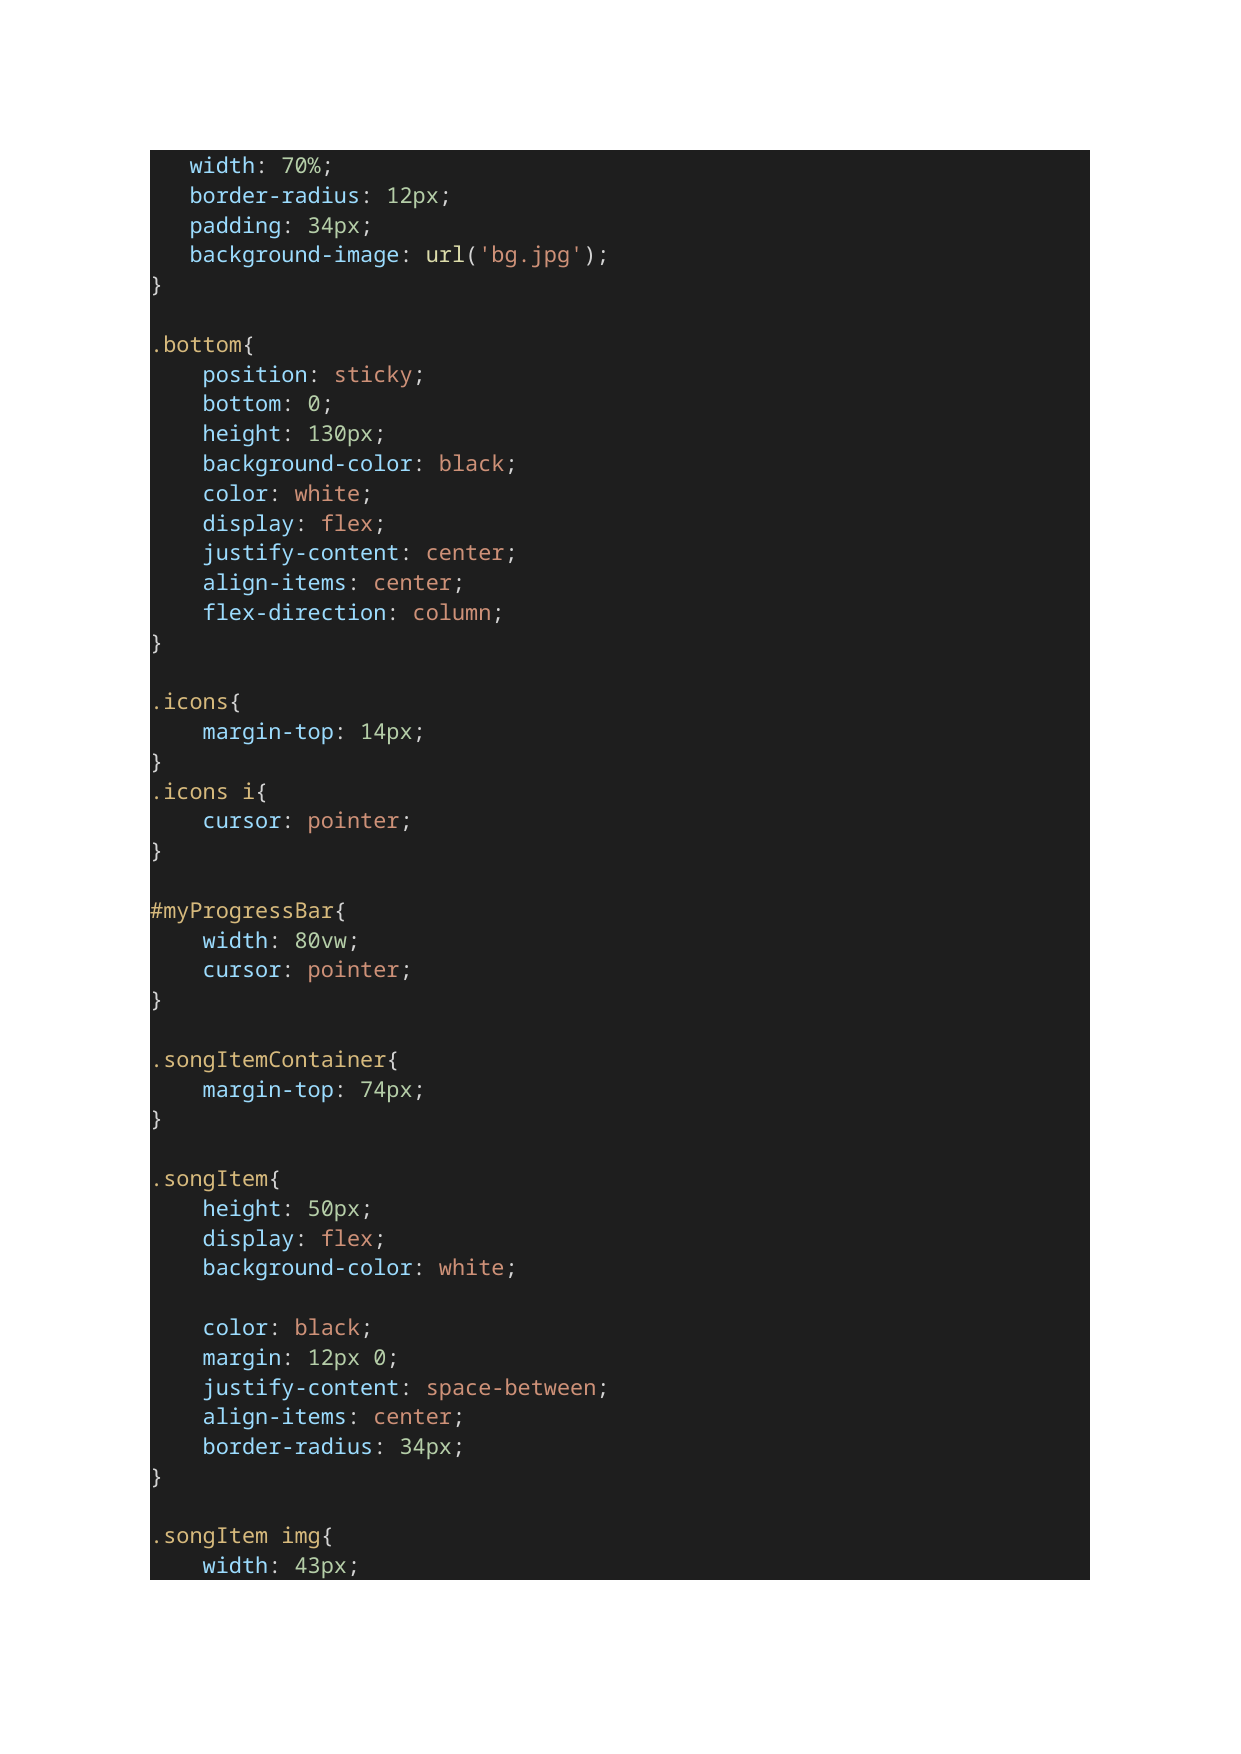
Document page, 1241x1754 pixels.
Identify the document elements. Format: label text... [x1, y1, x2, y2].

text } [150, 627, 1090, 656]
text .songItem img{ [150, 1520, 1090, 1550]
text position: sticky; [150, 358, 1090, 388]
text } [150, 835, 1090, 865]
text justify-content: center; [150, 537, 1090, 567]
text } [150, 746, 1090, 776]
text align-items: center; [150, 1401, 1090, 1431]
text display: flex; [150, 1222, 1090, 1252]
text color: white; [150, 478, 1090, 507]
text .icons i{ [150, 776, 1090, 805]
text background-color: black; [150, 448, 1090, 478]
text } [150, 984, 1090, 1014]
text height: 50px; [150, 1193, 1090, 1222]
text bottom: 0; [150, 388, 1090, 418]
text .bottom{ [150, 329, 1090, 358]
text margin-top: 14px; [150, 716, 1090, 746]
text cursor: pointer; [150, 954, 1090, 984]
text } [150, 269, 1090, 299]
text } [150, 1103, 1090, 1133]
text width: 43px; [150, 1550, 1090, 1580]
text .songItem{ [150, 1163, 1090, 1193]
text flex-direction: column; [150, 597, 1090, 627]
text border-radius: 12px; [150, 180, 1090, 209]
text background-color: white; [150, 1252, 1090, 1282]
text .songItemContainer{ [150, 1044, 1090, 1073]
text background-image: url('bg.jpg'); [150, 239, 1090, 269]
text justify-content: space-between; [150, 1371, 1090, 1401]
text color: black; [150, 1312, 1090, 1342]
text #myProgressBar{ [150, 895, 1090, 924]
text height: 130px; [150, 418, 1090, 448]
text display: flex; [150, 507, 1090, 537]
text width: 70%; [150, 150, 1090, 180]
text cursor: pointer; [150, 805, 1090, 835]
text .icons{ [150, 686, 1090, 716]
text align-items: center; [150, 567, 1090, 597]
text width: 80vw; [150, 924, 1090, 954]
text } [150, 1461, 1090, 1491]
text border-radius: 34px; [150, 1431, 1090, 1461]
text padding: 34px; [150, 209, 1090, 239]
text margin-top: 74px; [150, 1073, 1090, 1103]
text margin: 12px 0; [150, 1342, 1090, 1371]
